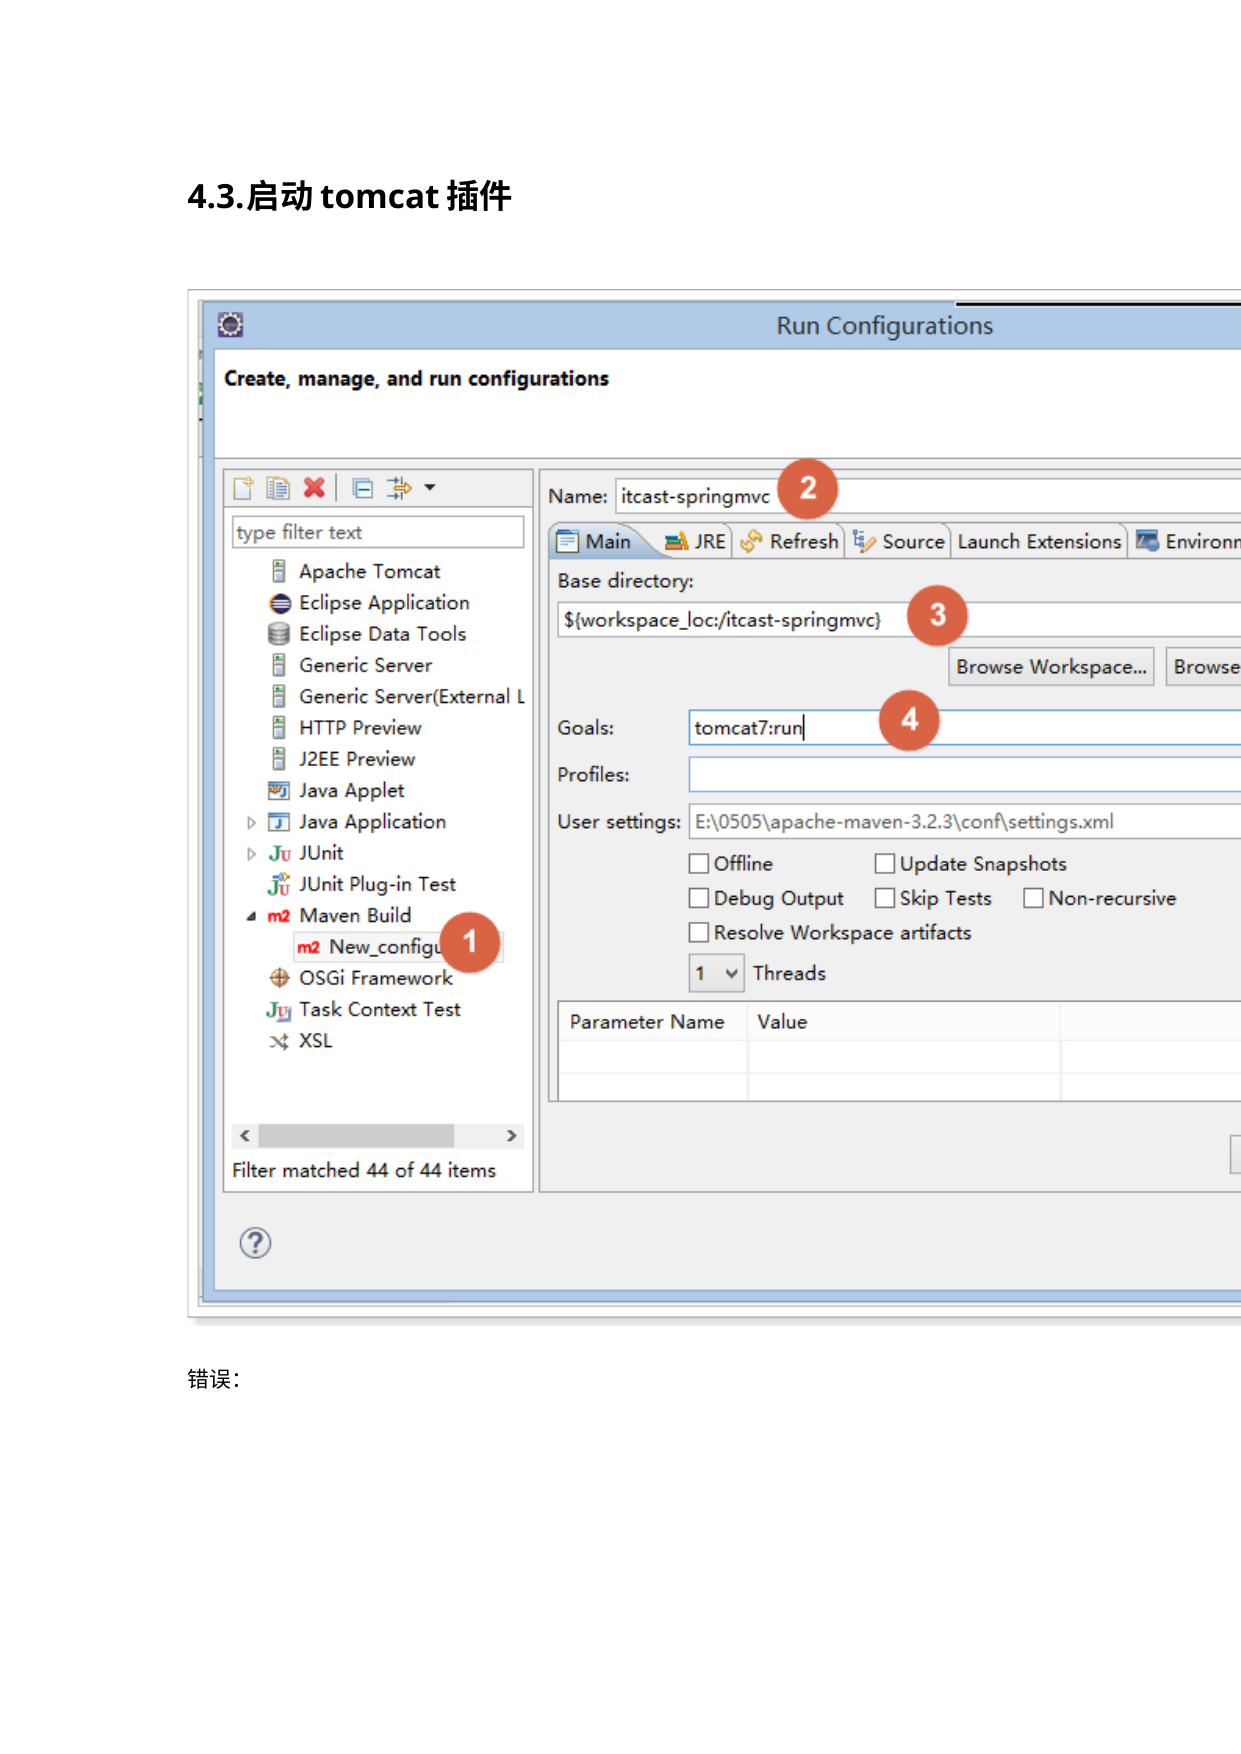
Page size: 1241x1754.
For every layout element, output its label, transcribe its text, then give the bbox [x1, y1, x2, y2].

picture [187, 289, 1241, 1326]
text 错误： [187, 1362, 1053, 1394]
subtitle 启动tomcat插件 [187, 162, 1053, 227]
